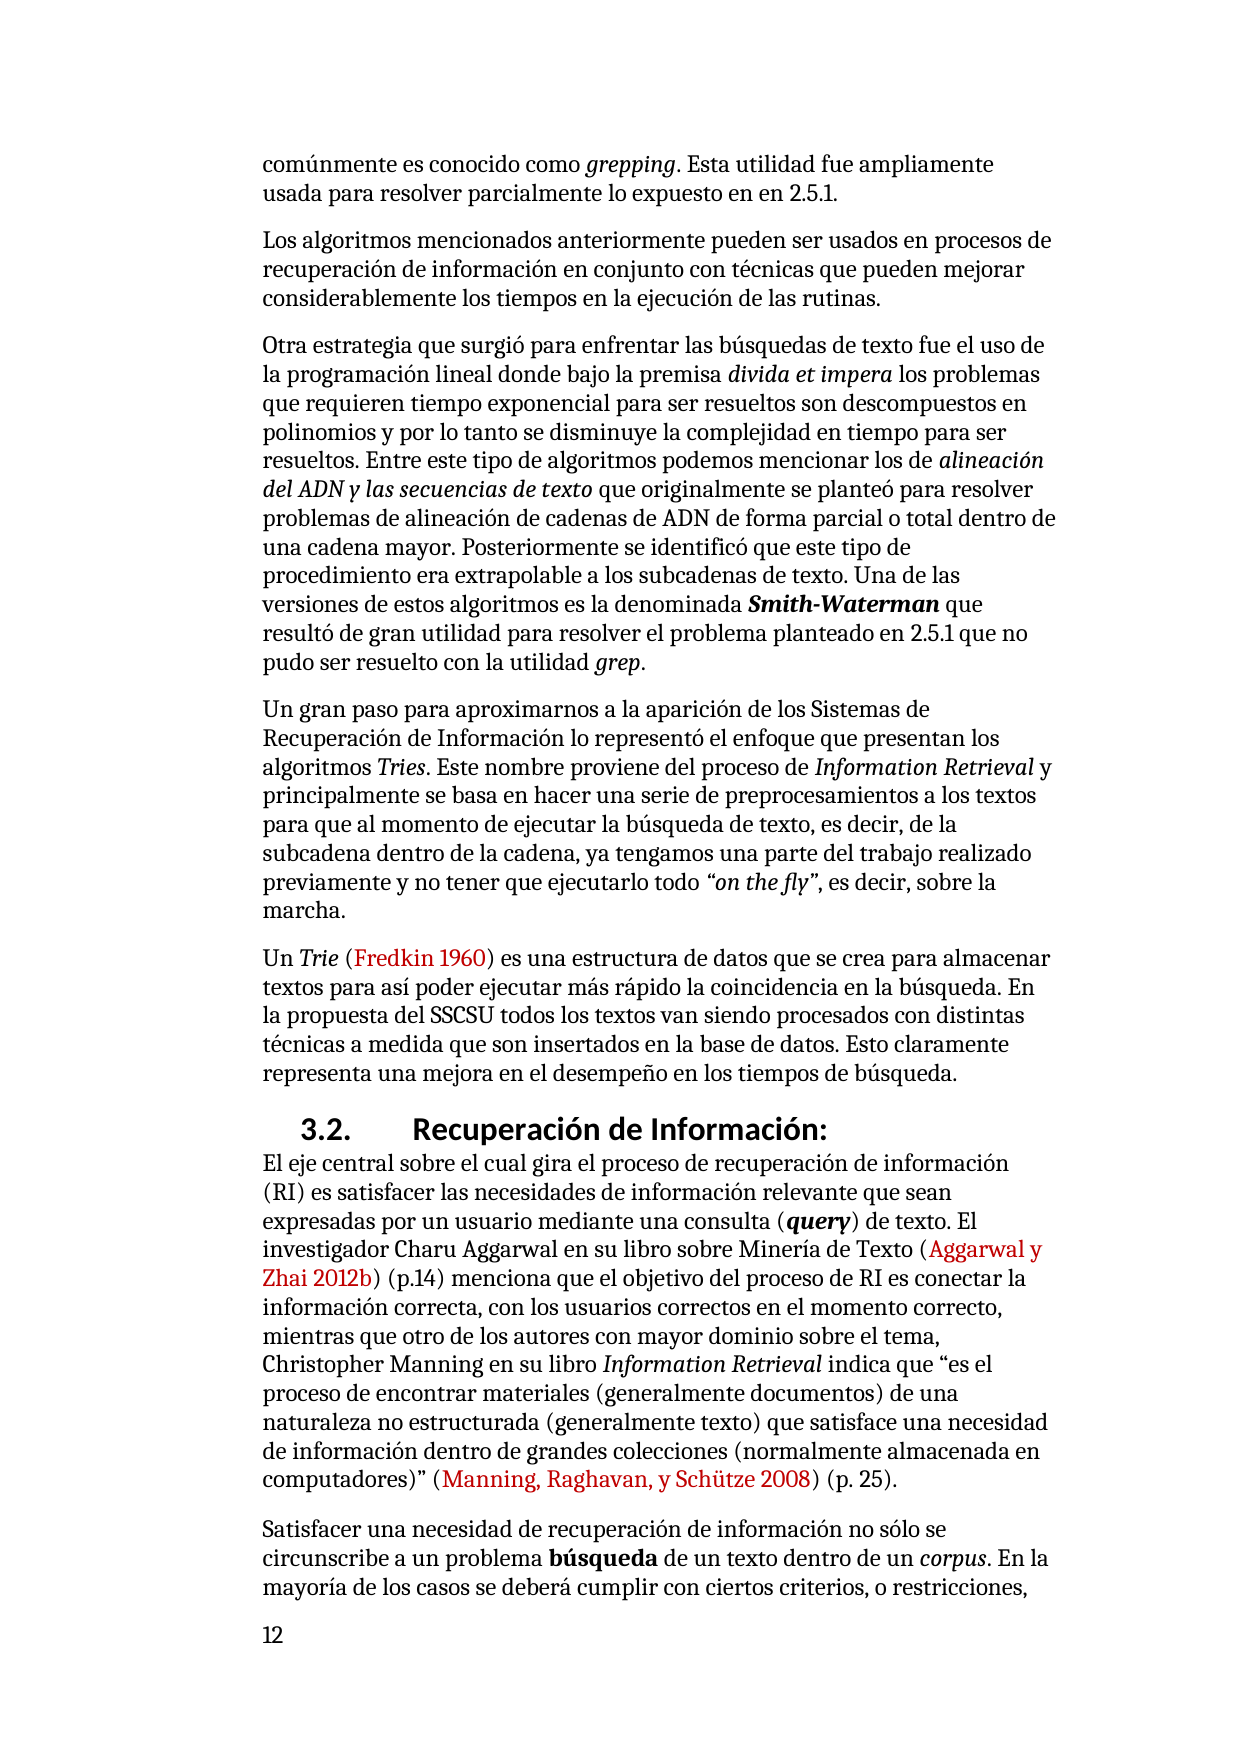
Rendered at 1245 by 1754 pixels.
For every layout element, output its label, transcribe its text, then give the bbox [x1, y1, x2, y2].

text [262, 1515, 1057, 1601]
text Los algoritmos mencionados anteriormente pueden ser usados en procesos de recuperación de información en conjunto con técnicas que pueden mejorar considerablemente los tiempos en la ejecución de las rutinas. [262, 226, 1057, 312]
text Otra estrategia que surgió para enfrentar las búsquedas de texto fue el uso de la programación lineal donde bajo la premisa divida et impera los problemas que requieren tiempo exponencial para ser resueltos son descompuestos en polinomios y por lo tanto se disminuye la complejidad en tiempo para ser resueltos. Entre este tipo de algoritmos podemos mencionar los de alineación del ADN y las secuencias de texto que originalmente se planteó para resolver problemas de alineación de cadenas de ADN de forma parcial o total dentro de una cadena mayor. Posteriormente se identificó que este tipo de procedimiento era extrapolable a los subcadenas de texto. Una de las versiones de estos algoritmos es la denominada Smith-Waterman que resultó de gran utilidad para resolver el problema planteado en que no pudo ser resuelto con la utilidad grep. [262, 331, 1057, 676]
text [262, 150, 1057, 207]
text Un gran paso para aproximarnos a la aparición de los Sistemas de Recuperación de Información lo representó el enfoque que presentan los algoritmos Tries. Este nombre proviene del proceso de Information Retrieval y principalmente se basa en hacer una serie de preprocesamientos a los textos para que al momento de ejecutar la búsqueda de texto, es decir, de la subcadena dentro de la cadena, ya tengamos una parte del trabajo realizado previamente y no tener que ejecutarlo todo “on the fly”, es decir, sobre la marcha. [262, 695, 1057, 925]
subtitle Recuperación de Información: [300, 1108, 1057, 1149]
text El eje central sobre el cual gira el proceso de recuperación de información (RI) es satisfacer las necesidades de información relevante que sean expresadas por un usuario mediante una consulta (query) de texto. El investigador Charu Aggarwal en su libro sobre Minería de Texto (Aggarwal y Zhai 2012b) (p.14) menciona que el objetivo del proceso de RI es conectar la información correcta, con los usuarios correctos en el momento correcto, mientras que otro de los autores con mayor dominio sobre el tema, Christopher Manning en su libro Information Retrieval indica que “es el proceso de encontrar materiales (generalmente documentos) de una naturaleza no estructurada (generalmente texto) que satisface una necesidad de información dentro de grandes colecciones (normalmente almacenada en computadores)” (Manning, Raghavan, y Schütze 2008) (p. 25). [262, 1149, 1057, 1494]
text Un Trie (Fredkin 1960) es una estructura de datos que se crea para almacenar textos para así poder ejecutar más rápido la coincidencia en la búsqueda. En la propuesta del SSCSU todos los textos van siendo procesados con distintas técnicas a medida que son insertados en la base de datos. Esto claramente representa una mejora en el desempeño en los tiempos de búsqueda. [262, 944, 1057, 1087]
